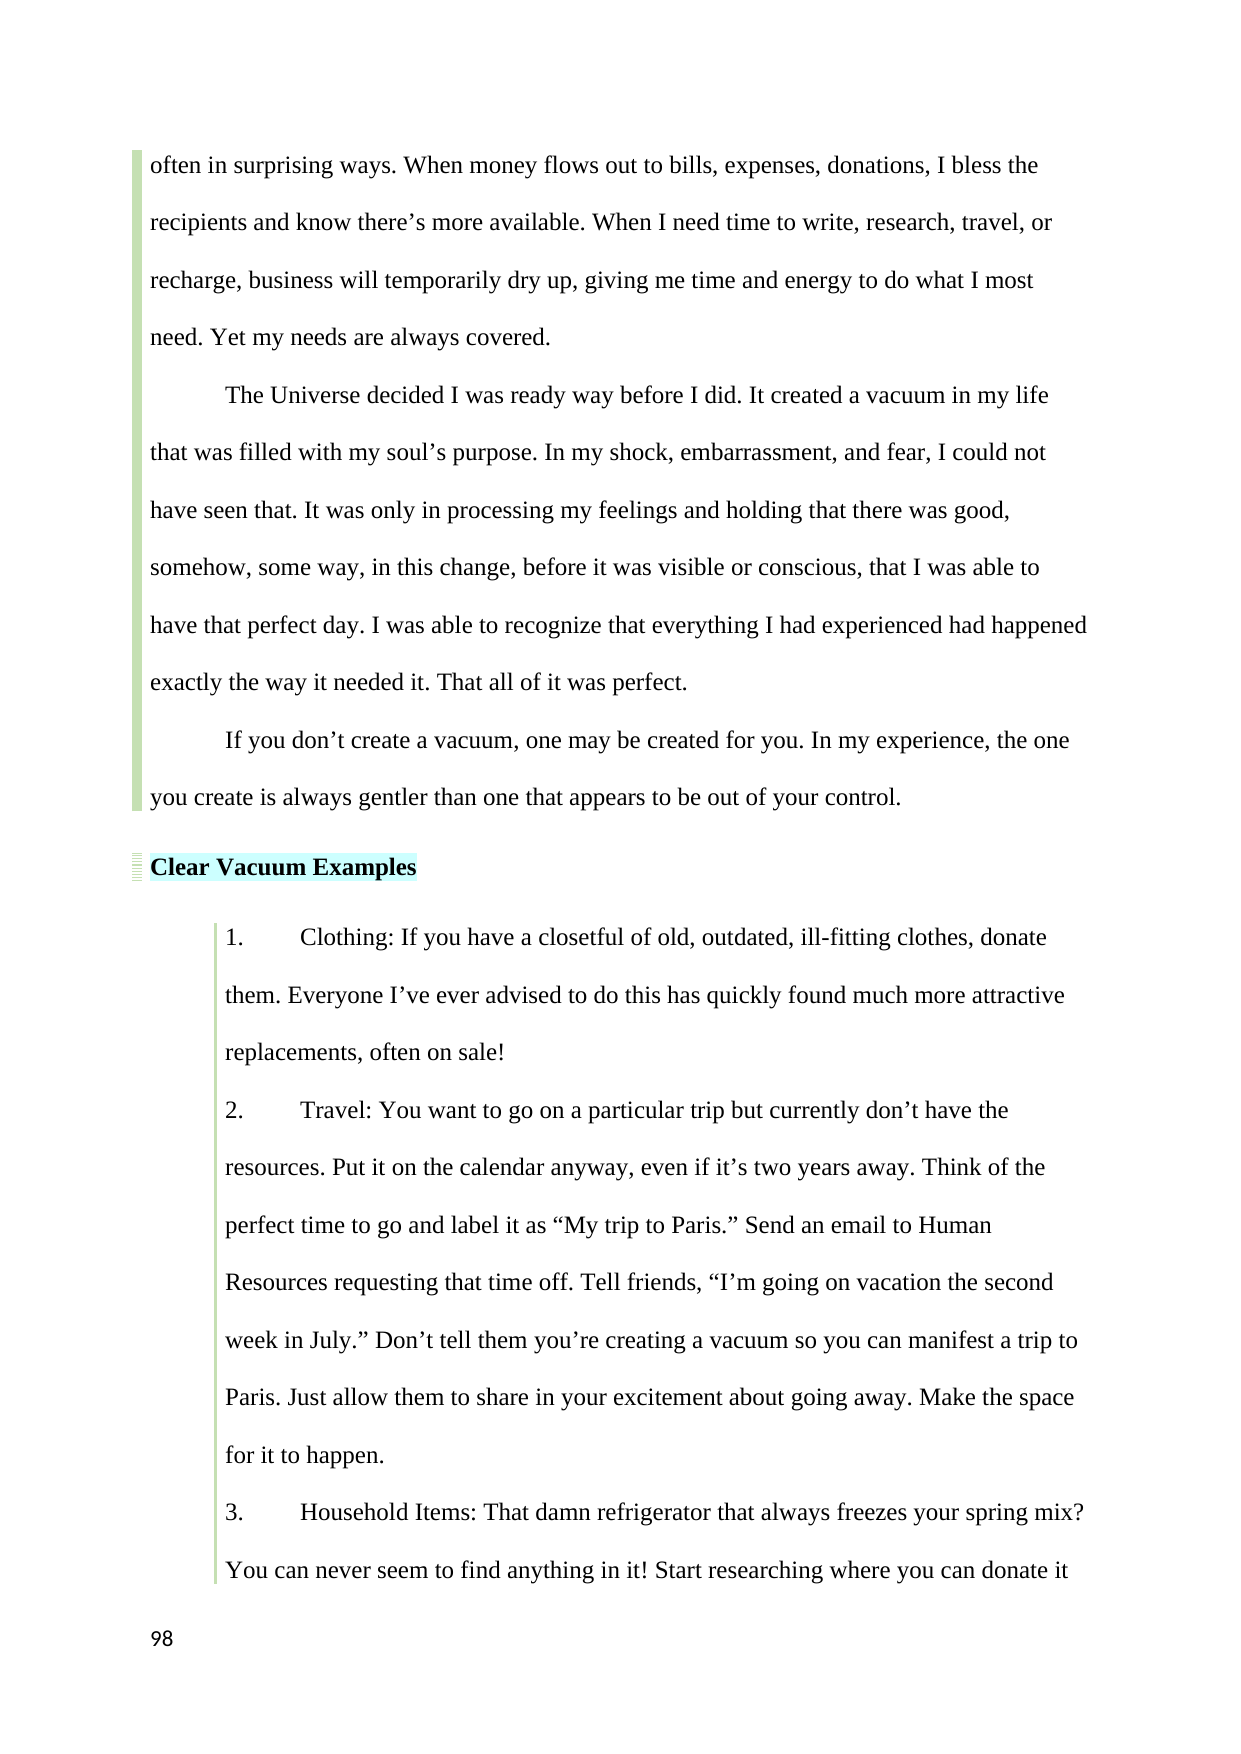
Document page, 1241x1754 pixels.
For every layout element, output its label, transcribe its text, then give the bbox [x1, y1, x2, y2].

text The Universe decided I was ready way before I did. It created a vacuum in my life that was filled with my soul’s purpose. In my shock, embarrassment, and fear, I could not have seen that. It was only in processing my feelings and holding that there was good, somehow, some way, in this change, before it was visible or conscious, that I was able to have that perfect day. I was able to recognize that everything I had experienced had happened exactly the way it needed it. That all of it was perfect. [142, 380, 1090, 696]
list Travel: You want to go on a particular trip but currently don’t have the resources. Put it on the calendar anyway, even if it’s two years away. Think of the perfect time to go and label it as “My trip to Paris.” Send an email to Human Resources requesting that time off. Tell friends, “I’m going on vacation the second week in July.” Don’t tell them you’re creating a vacuum so you can manifest a trip to Paris. Just allow them to share in your excitement about going away. Make the space for it to happen. [217, 1095, 1090, 1469]
list Clothing: If you have a closetful of old, outdated, ill-fitting clothes, donate them. Everyone I’ve ever advised to do this has quickly found much more attractive replacements, often on sale! [213, 922, 1090, 1066]
text Clear Vacuum Examples [132, 852, 1090, 881]
text If you don’t create a vacuum, one may be created for you. In my experience, the one you create is always gentler than one that appears to be out of your control. [142, 725, 1090, 811]
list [217, 1497, 1090, 1584]
